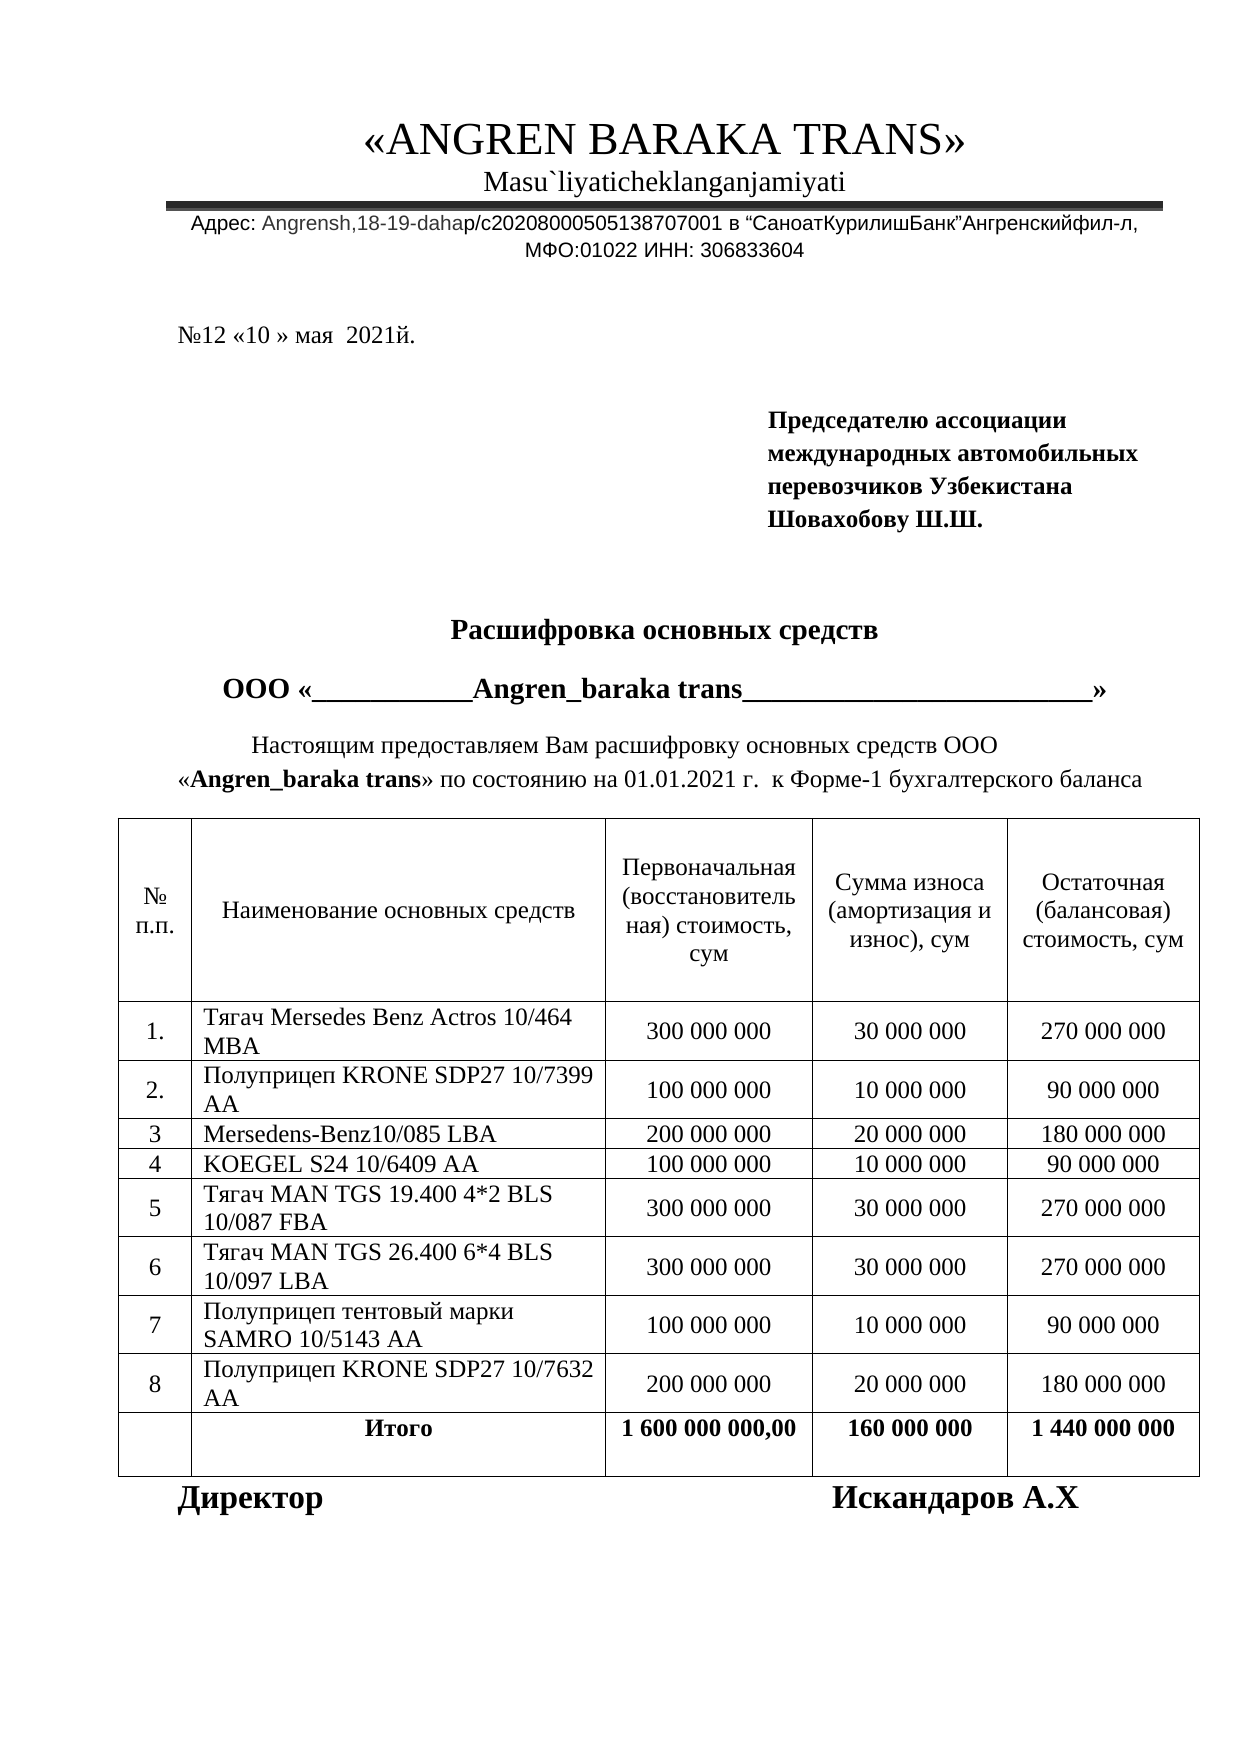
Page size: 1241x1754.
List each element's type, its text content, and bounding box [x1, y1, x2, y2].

table_header Сумма износа (амортизация и износ), сум [813, 819, 1007, 1001]
table_cell 200 000 000 [606, 1119, 812, 1148]
table_cell [119, 1413, 191, 1476]
text Расшифровка основных средств [177, 612, 1152, 645]
table_cell 300 000 000 [606, 1237, 812, 1295]
table_cell 300 000 000 [606, 1179, 812, 1236]
table_cell Тягач MAN TGS 19.400 4*2 BLS 10/087 FBA [192, 1179, 605, 1236]
table_cell 90 000 000 [1008, 1296, 1199, 1353]
text Настоящим предоставляем Вам расшифровку основных средств ООО «Angren_baraka trans» по состоянию на 01.01.2021 г. к Форме-1 бухгалтерского баланса [177, 731, 1152, 792]
table_header № п.п. [119, 819, 191, 1001]
table_cell Тягач Mersedes Benz Actros 10/464 MBA [192, 1002, 605, 1059]
table_cell 8 [119, 1354, 191, 1412]
table_header «ANGREN BARAKA TRANS» Masu`liyaticheklanganjamiyati [166, 59, 1163, 198]
table_cell 2. [119, 1061, 191, 1118]
table_cell 180 000 000 [1008, 1119, 1199, 1148]
table_cell Полуприцеп KRONE SDP27 10/7632 AA [192, 1354, 605, 1412]
text ООО «___________Angren_baraka trans________________________» [177, 671, 1152, 705]
table_cell 3 [119, 1119, 191, 1148]
table_cell KOEGEL S24 10/6409 AA [192, 1149, 605, 1178]
table_cell 90 000 000 [1008, 1149, 1199, 1178]
table_cell Тягач MAN TGS 26.400 6*4 BLS 10/097 LBA [192, 1237, 605, 1295]
table_cell 20 000 000 [813, 1119, 1007, 1148]
table_cell 1 600 000 000,00 [606, 1413, 812, 1476]
table_cell Итого [192, 1413, 605, 1476]
table_cell 100 000 000 [606, 1296, 812, 1353]
table_cell 270 000 000 [1008, 1179, 1199, 1236]
table_cell 270 000 000 [1008, 1237, 1199, 1295]
text Директор Искандаров А.Х [177, 1477, 1152, 1516]
table_cell 1. [119, 1002, 191, 1059]
table_cell 7 [119, 1296, 191, 1353]
table_cell Полуприцеп KRONE SDP27 10/7399 AA [192, 1061, 605, 1118]
table_cell 300 000 000 [606, 1002, 812, 1059]
table_cell 20 000 000 [813, 1354, 1007, 1412]
table_cell 5 [119, 1179, 191, 1236]
table_cell 10 000 000 [813, 1061, 1007, 1118]
table_header Первоначальная (восстановительная) стоимость, сум [606, 819, 812, 1001]
table_cell 200 000 000 [606, 1354, 812, 1412]
table_cell 100 000 000 [606, 1061, 812, 1118]
table_cell 90 000 000 [1008, 1061, 1199, 1118]
table_cell 30 000 000 [813, 1237, 1007, 1295]
text Председателю ассоциации международных автомобильных перевозчиков Узбекистана Шовахобову Ш.Ш. [767, 405, 1152, 533]
table_header Остаточная (балансовая) стоимость, сум [1008, 819, 1199, 1001]
text №12 «10 » мая 2021й. [177, 321, 1152, 349]
table_header Наименование основных средств [192, 819, 605, 1001]
table_cell 30 000 000 [813, 1002, 1007, 1059]
table_cell 4 [119, 1149, 191, 1178]
table_cell Mersedens-Benz10/085 LBA [192, 1119, 605, 1148]
table_cell 10 000 000 [813, 1296, 1007, 1353]
table_cell 10 000 000 [813, 1149, 1007, 1178]
table_cell 6 [119, 1237, 191, 1295]
table_cell 100 000 000 [606, 1149, 812, 1178]
table_cell 180 000 000 [1008, 1354, 1199, 1412]
table_cell 270 000 000 [1008, 1002, 1199, 1059]
table_cell Полуприцеп тентовый марки SAMRO 10/5143 AA [192, 1296, 605, 1353]
table_cell 30 000 000 [813, 1179, 1007, 1236]
table_cell 160 000 000 [813, 1413, 1007, 1476]
table_cell 1 440 000 000 [1008, 1413, 1199, 1476]
table_cell Адрес: Angrensh,18-19-dahaр/с20208000505138707001 в “СаноатКурилишБанк”Ангренскийфил-л, МФО:01022 ИНН: 306833604 [166, 211, 1163, 320]
